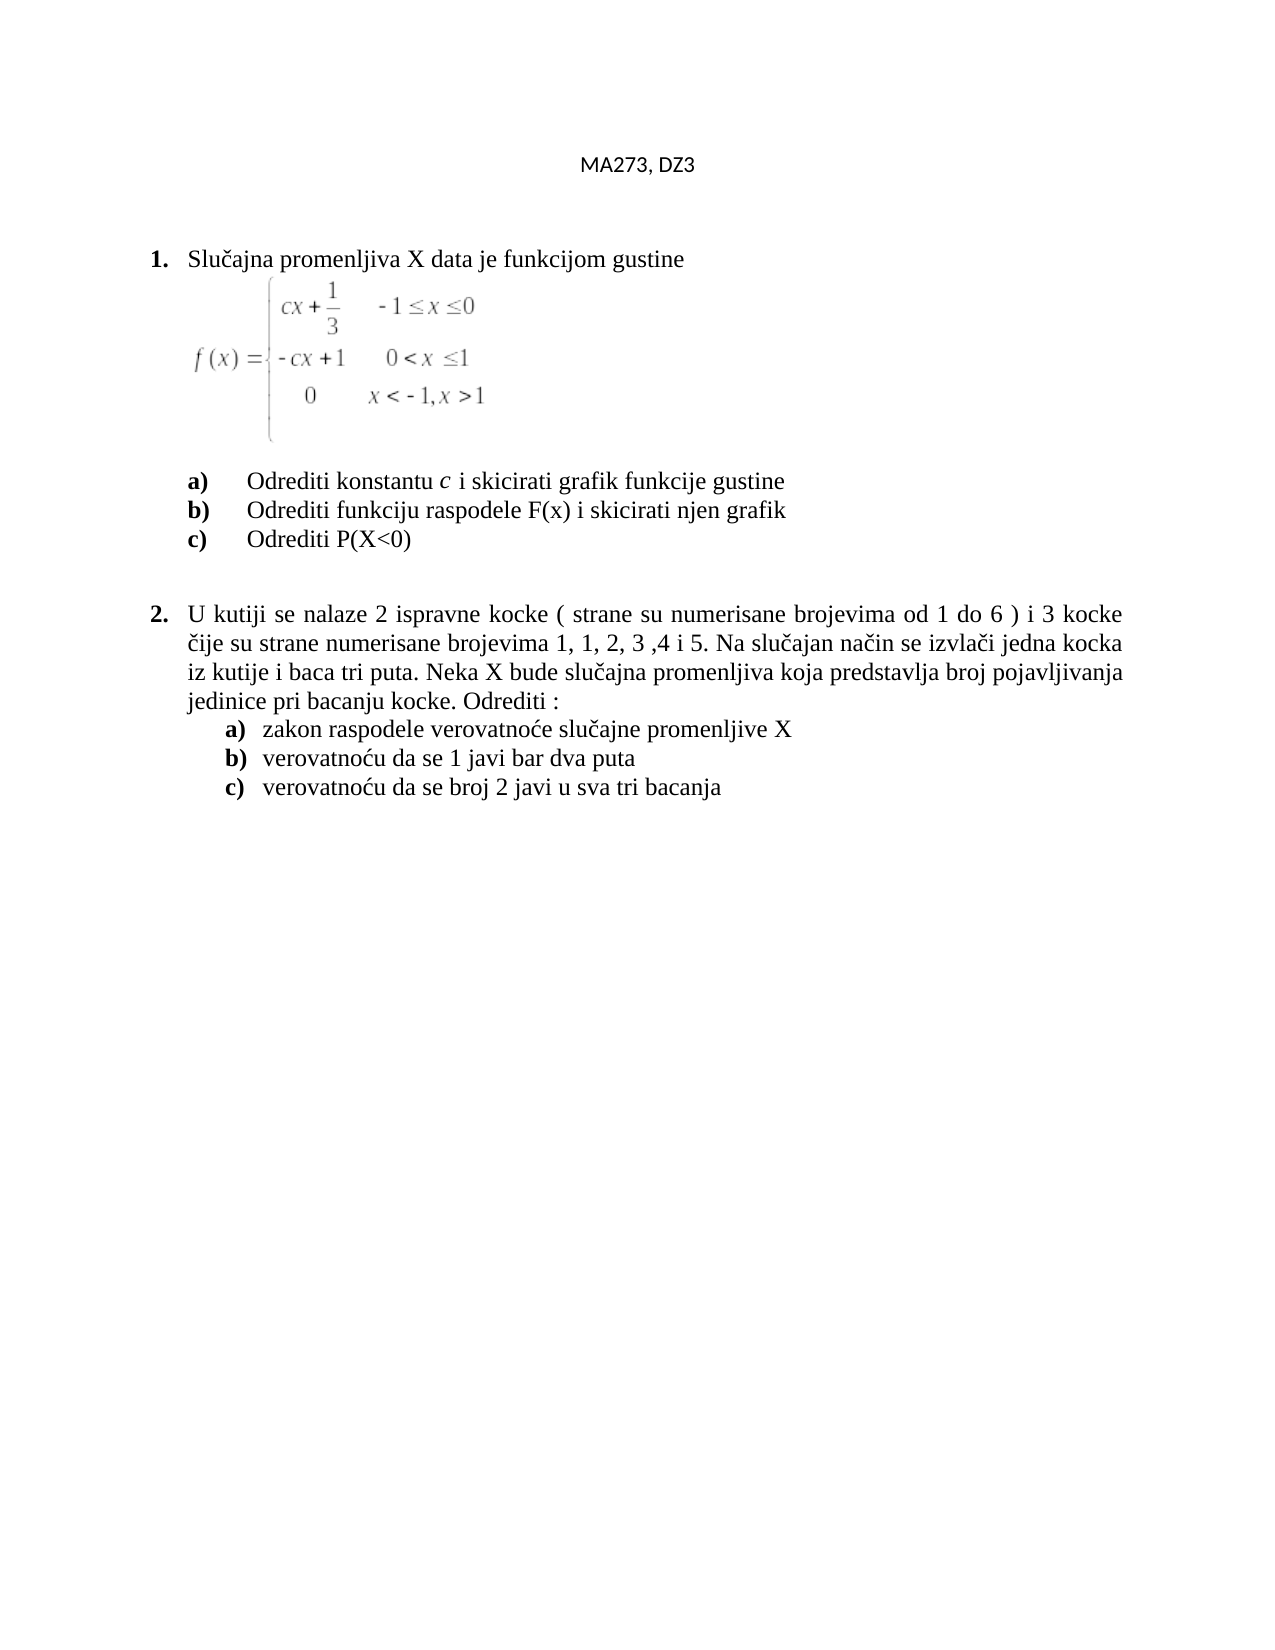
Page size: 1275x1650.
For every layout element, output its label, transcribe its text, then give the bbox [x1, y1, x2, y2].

text MA273, DZ3 [150, 150, 1125, 178]
list Slučajna promenljiva X data je funkcijom gustine [150, 244, 1125, 272]
list Odrediti P(X<0) [187, 524, 1125, 553]
list Odrediti konstantu i skicirati grafik funkcije gustine [187, 466, 1125, 495]
list Odrediti funkciju raspodele F(x) i skicirati njen grafik [187, 495, 1125, 524]
list verovatnoću da se 1 javi bar dva puta [225, 743, 1125, 772]
list U kutiji se nalaze 2 ispravne kocke ( strane su numerisane brojevima od 1 do 6 ) i 3 kocke čije su strane numerisane brojevima 1, 1, 2, 3 ,4 i 5. Na slučajan način se izvlači jedna kocka iz kutije i baca tri puta. Neka X bude slučajna promenljiva koja predstavlja broj pojavljivanja jedinice pri bacanju kocke. Odrediti : [150, 599, 1125, 714]
list zakon raspodele verovatnoće slučajne promenljive X [225, 714, 1125, 743]
list verovatnoću da se broj 2 javi u sva tri bacanja [225, 772, 1125, 801]
